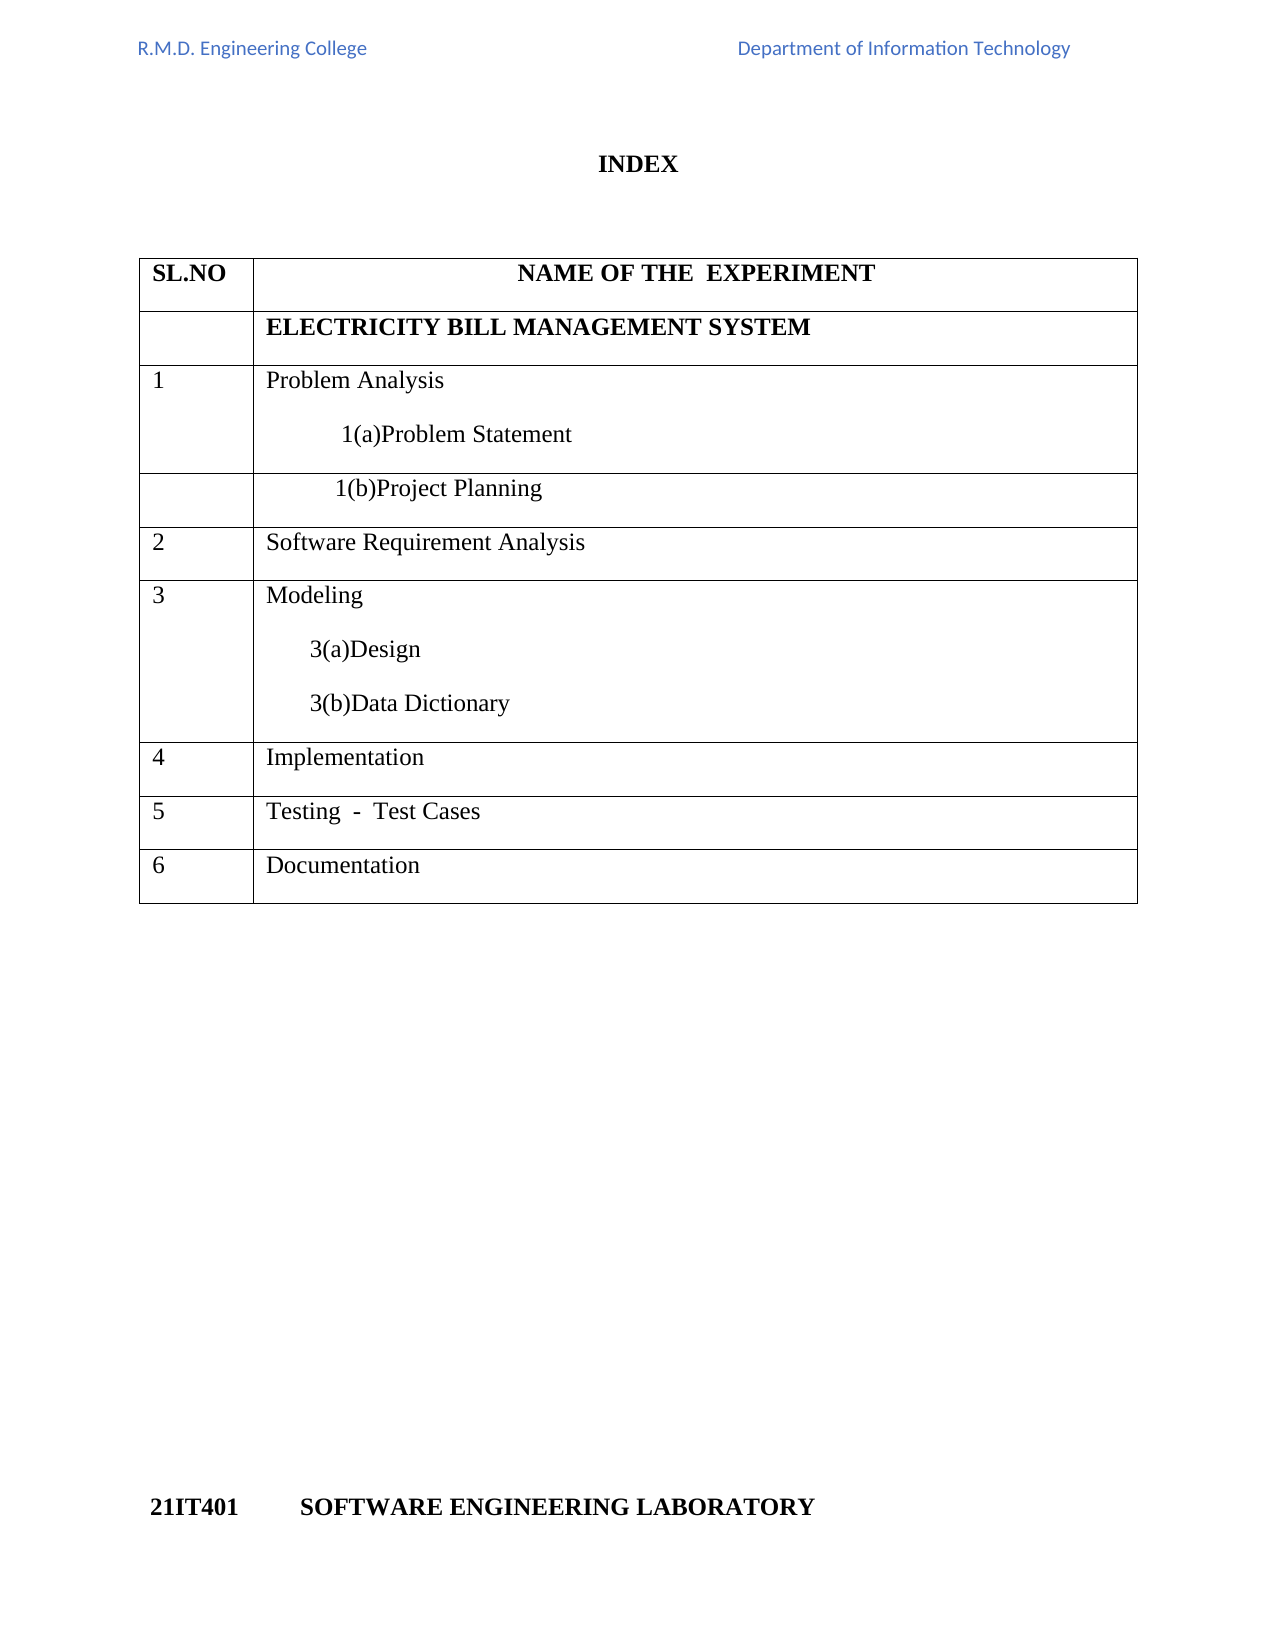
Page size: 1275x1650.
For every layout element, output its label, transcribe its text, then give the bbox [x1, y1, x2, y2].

table_cell Implementation [254, 743, 1137, 796]
table_cell Testing - Test Cases [254, 797, 1137, 849]
table_header SL.NO [140, 259, 253, 311]
table_cell Modeling 3(a)Design 3(b)Data Dictionary [254, 581, 1137, 742]
table_cell Problem Analysis 1(a)Problem Statement [254, 366, 1137, 473]
table_cell Software Requirement Analysis [254, 528, 1137, 580]
table_cell ELECTRICITY BILL MANAGEMENT SYSTEM [254, 312, 1137, 365]
table_cell 2 [140, 528, 253, 580]
table_cell 5 [140, 797, 253, 849]
table_cell [140, 474, 253, 527]
table_cell 3 [140, 581, 253, 742]
table_cell Documentation [254, 850, 1137, 903]
text INDEX [371, 149, 905, 178]
table_cell 1 [140, 366, 253, 473]
table_cell 4 [140, 743, 253, 796]
table_cell 6 [140, 850, 253, 903]
table_cell 1(b)Project Planning [254, 474, 1137, 527]
table_header NAME OF THE EXPERIMENT [254, 259, 1137, 311]
table_cell [140, 312, 253, 365]
